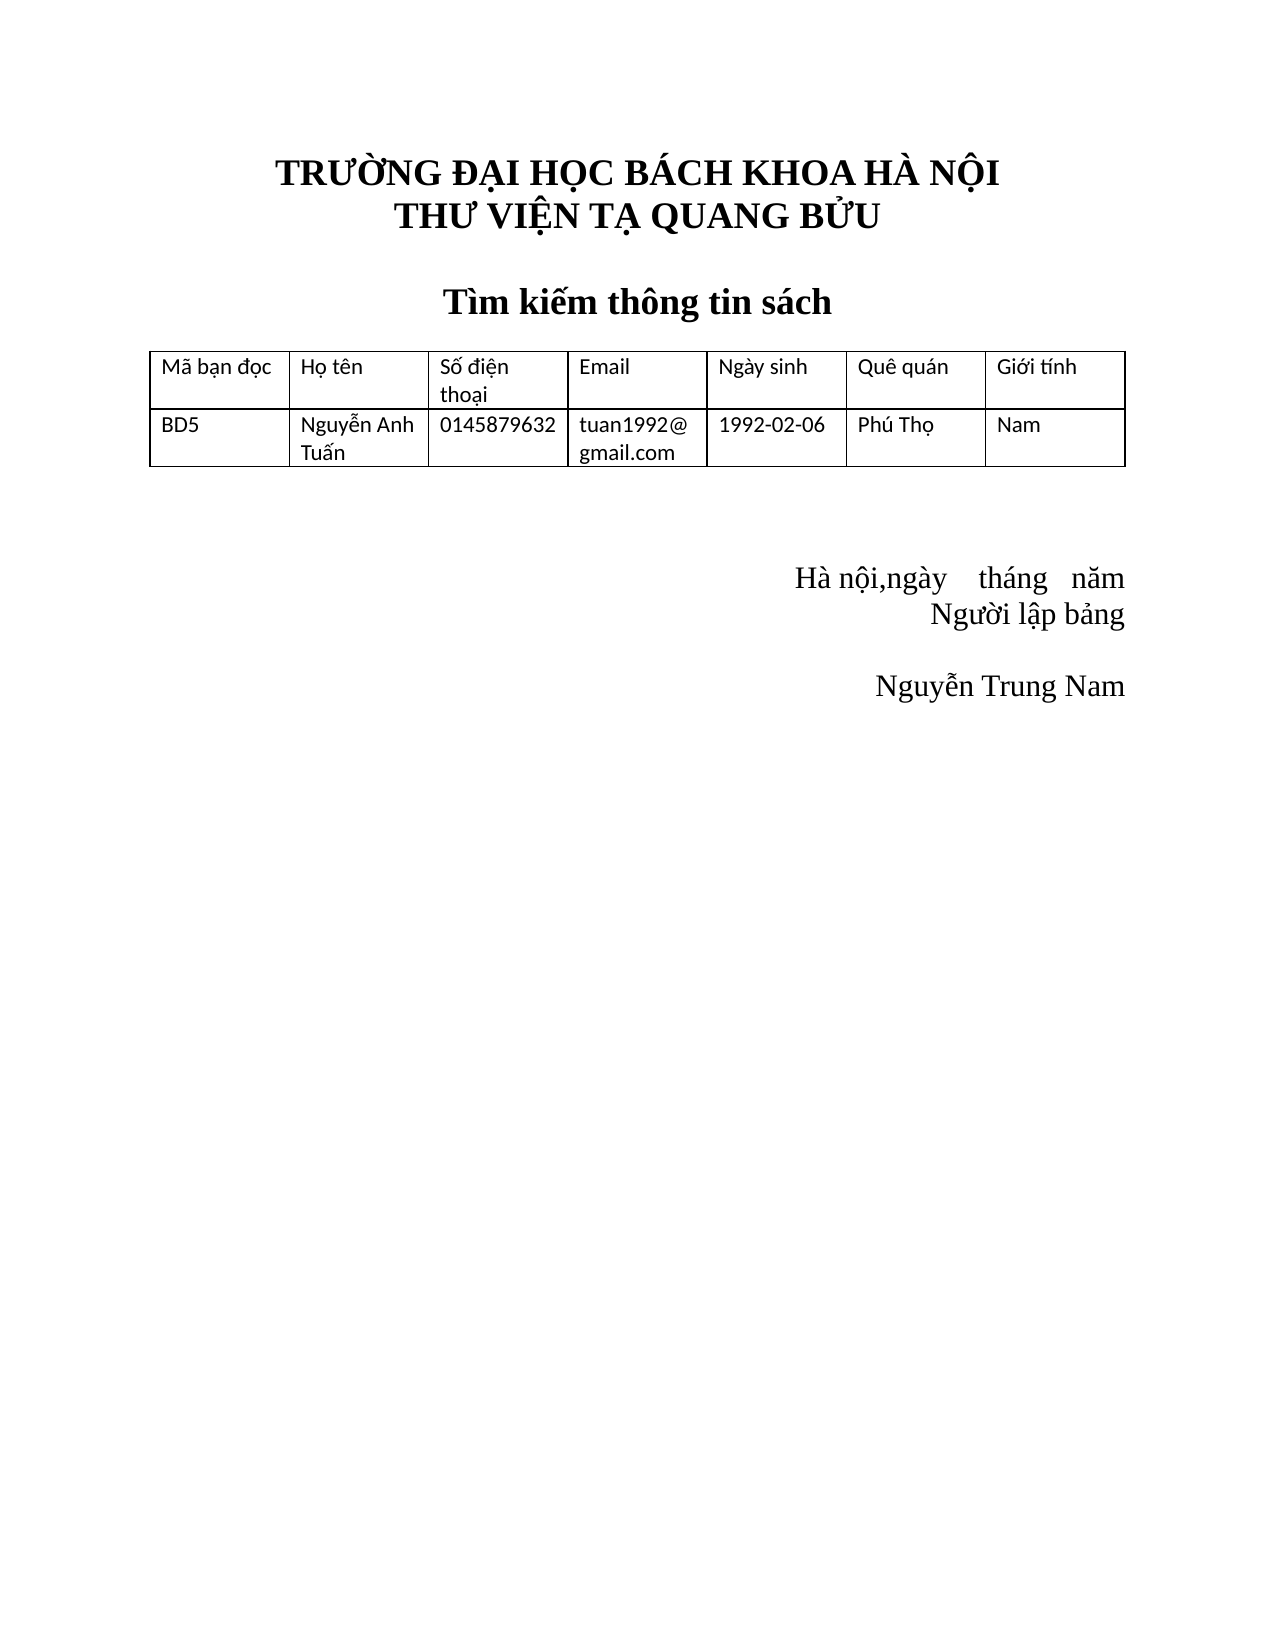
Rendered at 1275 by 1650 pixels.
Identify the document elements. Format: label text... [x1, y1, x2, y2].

table_cell Phú Thọ [847, 428, 985, 530]
table_header Ngày sinh [708, 358, 846, 426]
table_header Số điện thoại [429, 358, 567, 426]
table_header Họ tên [290, 358, 428, 426]
text TRƯỜNG ĐẠI HỌC BÁCH KHOA HÀ NỘI THƯ VIỆN TẠ QUANG BỬU Tìm kiếm thông tin sách [150, 150, 1125, 357]
table_header Mã bạn đọc [151, 358, 289, 426]
table_cell Nguyễn Anh Tuấn [290, 428, 428, 530]
table_header Email [569, 358, 706, 426]
table_cell tuan1992@gmail.com [569, 428, 706, 530]
table_header Quê quán [847, 358, 985, 426]
table_cell BD5 [151, 428, 289, 530]
table_cell Nam [986, 428, 1124, 530]
table_cell 1992-02-06 [708, 428, 846, 530]
table_header Giới tính [986, 358, 1124, 426]
text Hà nội,ngày tháng năm Người lập bảng Nguyễn Trung Nam [150, 600, 1125, 779]
table_cell 0145879632 [429, 428, 567, 530]
